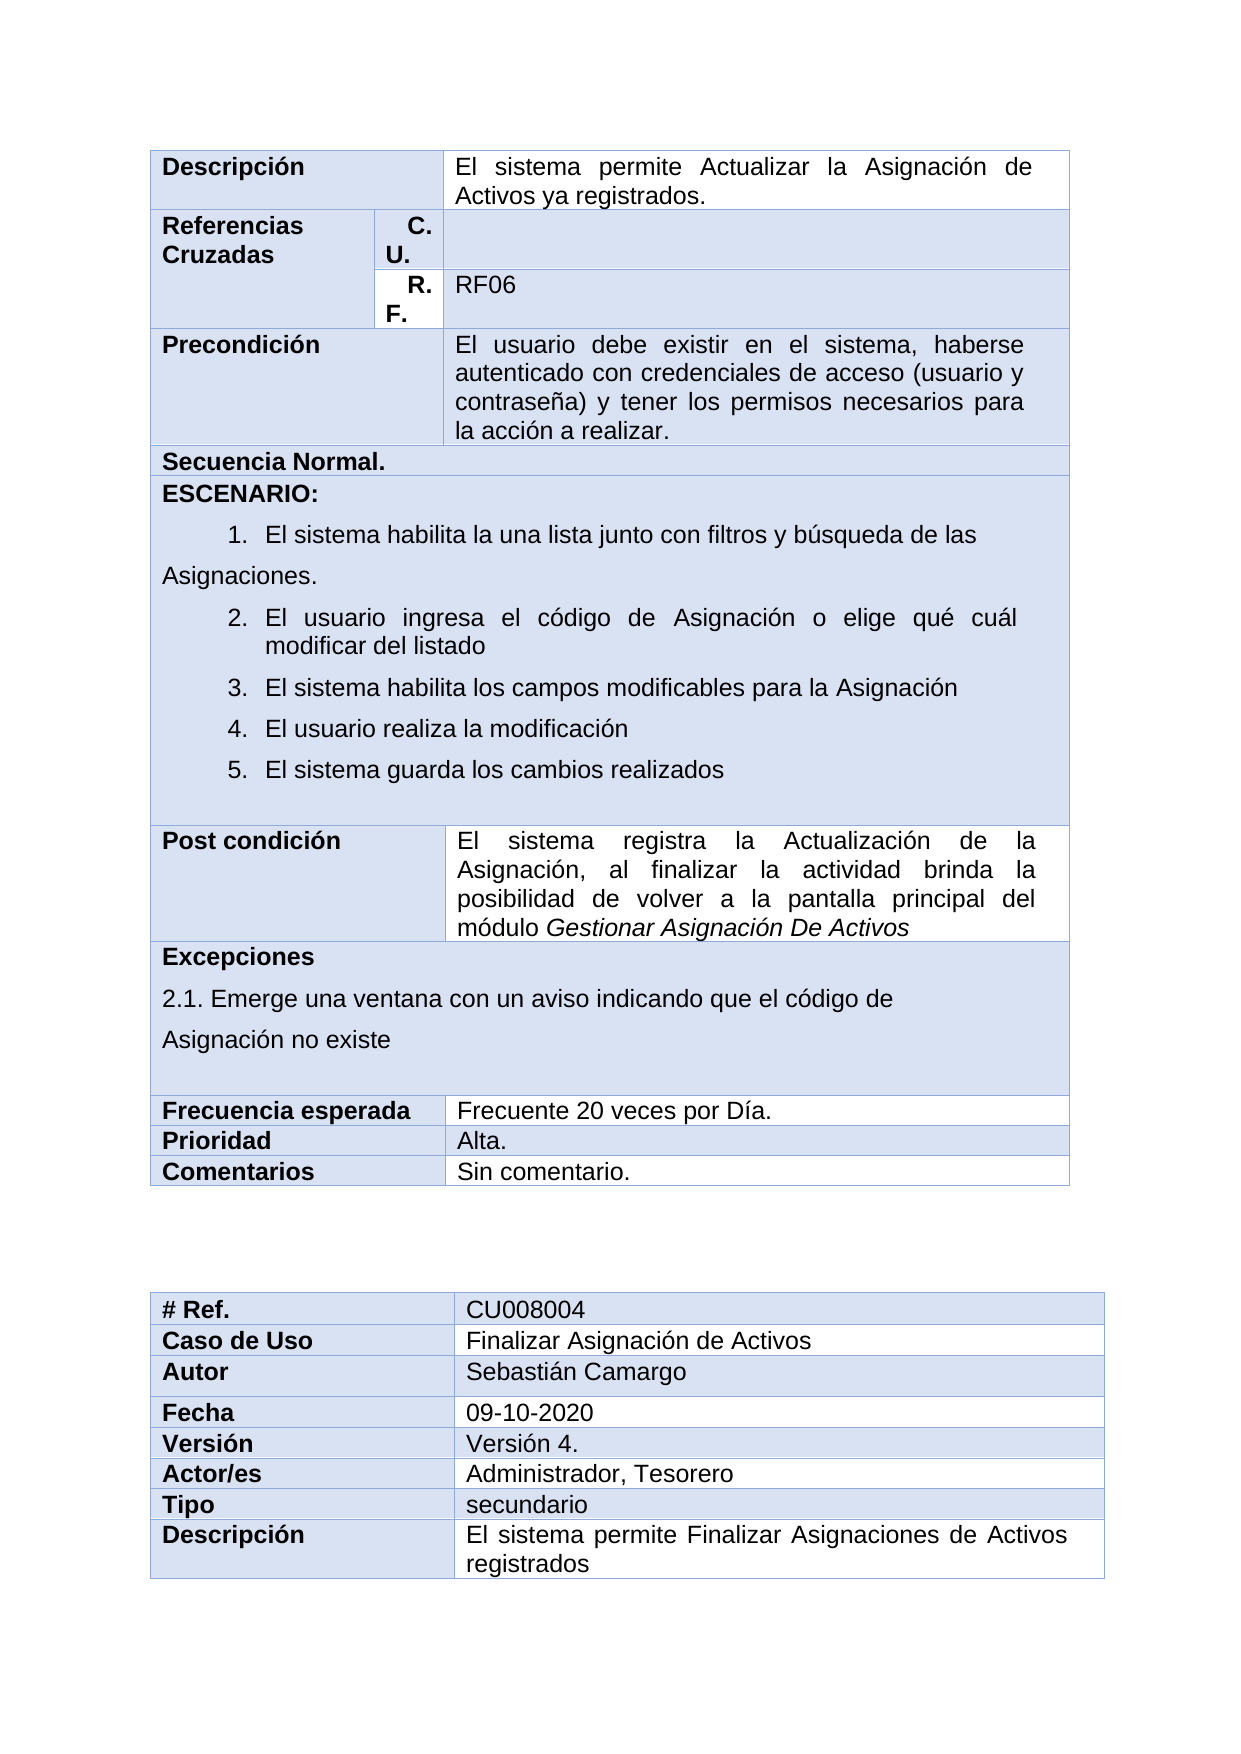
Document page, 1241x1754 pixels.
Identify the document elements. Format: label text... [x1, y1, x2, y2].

table_cell Descripción [151, 1520, 454, 1578]
table_cell 09-10-2020 [455, 1397, 1104, 1427]
table_cell El sistema registra la Actualización de la Asignación, al finalizar la actividad brinda la posibilidad de volver a la pantalla principal del módulo Gestionar Asignación De Activos [446, 826, 1069, 941]
table_cell secundario [455, 1489, 1104, 1518]
table_cell R.F. [375, 270, 443, 328]
table_cell Secuencia Normal. [151, 446, 1069, 475]
table_cell Frecuencia esperada [151, 1096, 445, 1125]
table_cell Prioridad [151, 1126, 445, 1155]
table_cell El usuario debe existir en el sistema, haberse autenticado con credenciales de acceso (usuario y contraseña) y tener los permisos necesarios para la acción a realizar. [444, 329, 1069, 444]
table_cell Descripción [151, 151, 443, 209]
table_cell Versión 4. [455, 1428, 1104, 1457]
table_cell Excepciones 2.1. Emerge una ventana con un aviso indicando que el código de Asignación no existe [151, 942, 1069, 1095]
table_cell Finalizar Asignación de Activos [455, 1325, 1104, 1355]
table_cell Tipo [151, 1489, 454, 1518]
table_cell Fecha [151, 1397, 454, 1427]
table_cell Versión [151, 1428, 454, 1457]
table_cell Comentarios [151, 1156, 445, 1185]
table_cell Caso de Uso [151, 1325, 454, 1355]
table_cell Administrador, Tesorero [455, 1459, 1104, 1488]
table_cell Post condición [151, 826, 445, 941]
table_cell Actor/es [151, 1459, 454, 1488]
table_cell Autor [151, 1356, 454, 1396]
table_cell RF06 [444, 270, 1069, 328]
table_cell ESCENARIO: El sistema habilita la una lista junto con filtros y búsqueda de las Asignaciones. El usuario ingresa el código de Asignación o elige qué cuál modificar del listado El sistema habilita los campos modificables para la Asignación El usuario realiza la modificación El sistema guarda los cambios realizados [151, 476, 1069, 825]
table_cell Sebastián Camargo [455, 1356, 1104, 1396]
table_cell Frecuente 20 veces por Día. [446, 1096, 1069, 1125]
table_cell [444, 210, 1069, 268]
table_header CU008004 [455, 1293, 1104, 1324]
table_cell Alta. [446, 1126, 1069, 1155]
table_header # Ref. [151, 1293, 454, 1324]
table_cell El sistema permite Actualizar la Asignación de Activos ya registrados. [444, 151, 1069, 209]
table_cell Referencias Cruzadas [151, 210, 374, 328]
table_cell Precondición [151, 329, 443, 444]
table_cell C.U. [375, 210, 443, 268]
table_cell El sistema permite Finalizar Asignaciones de Activos registrados [455, 1520, 1104, 1578]
table_cell Sin comentario. [446, 1156, 1069, 1185]
